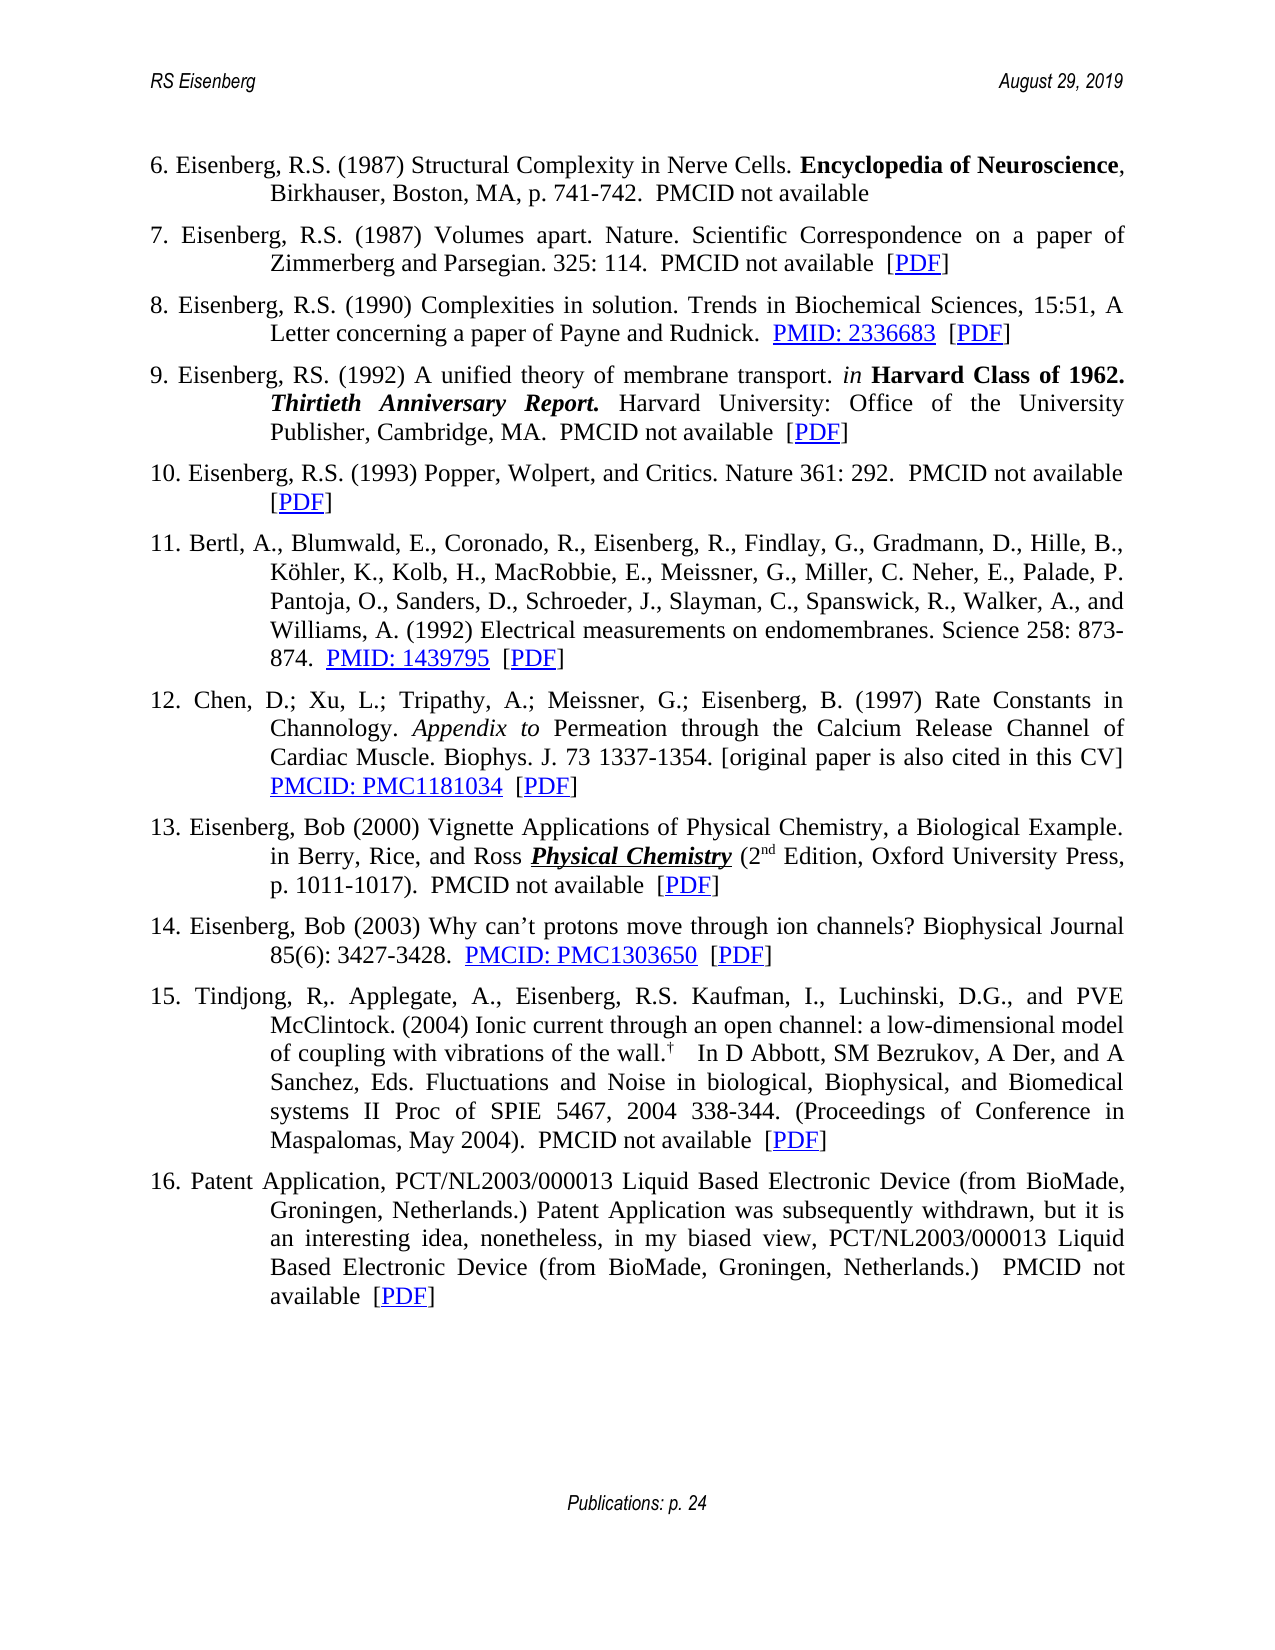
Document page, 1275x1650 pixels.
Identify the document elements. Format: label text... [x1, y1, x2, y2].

text 8. Eisenberg, R.S. (1990) Complexities in solution. Trends in Biochemical Sciences, 15:51, A Letter concerning a paper of Payne and Rudnick. PMID: 2336683 [PDF] [150, 290, 1125, 347]
text 7. Eisenberg, R.S. (1987) Volumes apart. Nature. Scientific Correspondence on a paper of Zimmerberg and Parsegian. 325: 114. PMCID not available [PDF] [150, 220, 1125, 277]
text 11. Bertl, A., Blumwald, E., Coronado, R., Eisenberg, R., Findlay, G., Gradmann, D., Hille, B., Köhler, K., Kolb, H., MacRobbie, E., Meissner, G., Miller, C. Neher, E., Palade, P. Pantoja, O., Sanders, D., Schroeder, J., Slayman, C., Spanswick, R., Walker, A., and Williams, A. (1992) Electrical measurements on endomembranes. Science 258: 873-874. PMID: 1439795 [PDF] [150, 528, 1125, 672]
text 9. Eisenberg, RS. (1992) A unified theory of membrane transport. in Harvard Class of 1962. Thirtieth Anniversary Report. Harvard University: Office of the University Publisher, Cambridge, MA. PMCID not available [PDF] [150, 360, 1125, 446]
text 14. Eisenberg, Bob (2003) Why can’t protons move through ion channels? Biophysical Journal 85(6): 3427-3428. PMCID: PMC1303650 [PDF] [150, 911, 1125, 968]
text 16. Patent Application, PCT/NL2003/000013 Liquid Based Electronic Device (from BioMade, Groningen, Netherlands.) Patent Application was subsequently withdrawn, but it is an interesting idea, nonetheless, in my biased view, PCT/NL2003/000013 Liquid Based Electronic Device (from BioMade, Groningen, Netherlands.) PMCID not available [PDF] [150, 1166, 1125, 1310]
text 13. Eisenberg, Bob (2000) Vignette Applications of Physical Chemistry, a Biological Example. in Berry, Rice, and Ross Physical Chemistry (2nd Edition, Oxford University Press, p. 1011-1017). PMCID not available [PDF] [150, 812, 1125, 898]
text 10. Eisenberg, R.S. (1993) Popper, Wolpert, and Critics. Nature 361: 292. PMCID not available [PDF] [150, 458, 1125, 516]
text 12. Chen, D.; Xu, L.; Tripathy, A.; Meissner, G.; Eisenberg, B. (1997) Rate Constants in Channology. Appendix to Permeation through the Calcium Release Channel of Cardiac Muscle. Biophys. J. 73 1337-1354. [original paper is also cited in this CV] PMCID: PMC1181034 [PDF] [150, 685, 1125, 800]
text 6. Eisenberg, R.S. (1987) Structural Complexity in Nerve Cells. Encyclopedia of Neuroscience, Birkhauser, Boston, MA, p. 741-742. PMCID not available [150, 150, 1125, 207]
text 15. Tindjong, R,. Applegate, A., Eisenberg, R.S. Kaufman, I., Luchinski, D.G., and PVE McClintock. (2004) Ionic current through an open channel: a low-dimensional model of coupling with vibrations of the wall.† In D Abbott, SM Bezrukov, A Der, and A Sanchez, Eds. Fluctuations and Noise in biological, Biophysical, and Biomedical systems II Proc of SPIE 5467, 2004 338-344. (Proceedings of Conference in Maspalomas, May 2004). PMCID not available [PDF] [150, 981, 1125, 1153]
